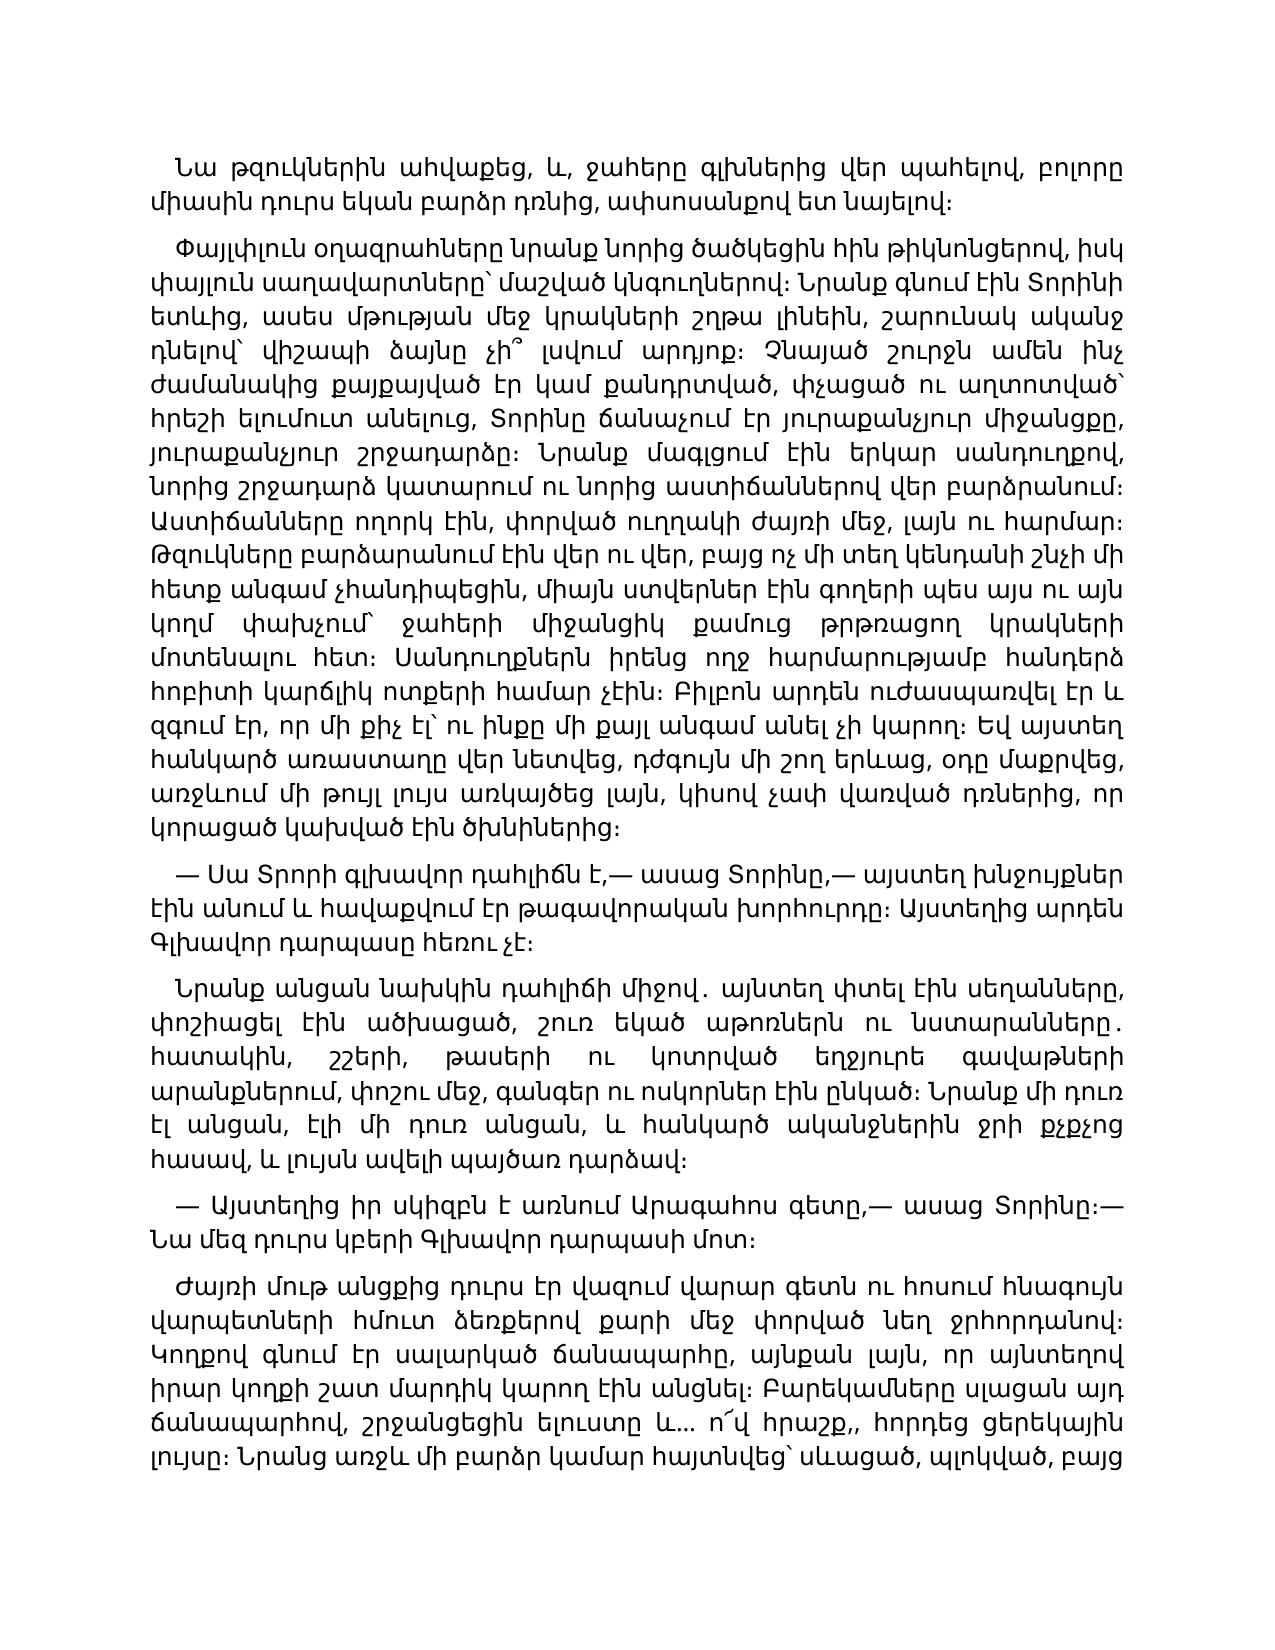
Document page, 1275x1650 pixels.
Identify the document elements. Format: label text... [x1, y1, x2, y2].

text ― Սա Տրորի գլխավոր դահլիճն է,― ասաց Տորինը,― այստեղ խնջույքներ էին անում և հավաքվում էր թագավորական խորհուրդը։ Այստեղից արդեն Գլխավոր դարպասը հեռու չէ։ [150, 856, 1125, 958]
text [150, 1268, 1125, 1473]
text Փայլփլուն օղազրահները նրանք նորից ծածկեցին հին թիկնոնցերով, իսկ փայլուն սաղավարտները՝ մաշված կնգուղներով։ Նրանք գնում էին Տորինի ետևից, ասես մթության մեջ կրակների շղթա լինեին, շարունակ ականջ դնելով՝ վիշապի ձայնը չի՞ լսվում արդյոք։ Չնայած շուրջն ամեն ինչ ժամանակից քայքայված էր կամ քանդրտված, փչացած ու աղտոտված՝ հրեշի ելումուտ անելուց, Տորինը ճանաչում էր յուրաքանչյուր միջանցքը, յուրաքանչյուր շրջադարձը։ Նրանք մագլցում էին երկար սանդուղքով, նորից շրջադարձ կատարում ու նորից աստիճաններով վեր բարձրանում։ Աստիճանները ողորկ էին, փորված ուղղակի ժայռի մեջ, լայն ու հարմար։ Թզուկները բարձարանում էին վեր ու վեր, բայց ոչ մի տեղ կենդանի շնչի մի հետք անգամ չհանդիպեցին, միայն ստվերներ էին գողերի պես այս ու այն կողմ փախչում՝ ջահերի միջանցիկ քամուց թրթռացող կրակների մոտենալու հետ։ Սանդուղքներն իրենց ողջ հարմարությամբ հանդերձ հոբիտի կարճլիկ ոտքերի համար չէին։ Բիլբոն արդեն ուժասպառվել էր և զգում էր, որ մի քիչ էլ՝ ու ինքը մի քայլ անգամ անել չի կարող։ Եվ այստեղ հանկարծ առաստաղը վեր նետվեց, դժգույն մի շող երևաց, օդը մաքրվեց, առջևում մի թույլ լույս առկայծեց լայն, կիսով չափ վառված դռներից, որ կորացած կախված էին ծխնիներից։ [150, 231, 1125, 844]
text Նա թզուկներին ահվաքեց, և, ջահերը գլխներից վեր պահելով, բոլորը միասին դուրս եկան բարձր դռնից, ափսոսանքով ետ նայելով։ [150, 150, 1125, 218]
text ― Այստեղից իր սկիզբն է առնում Արագահոս գետը,― ասաց Տորինը։― Նա մեզ դուրս կբերի Գլխավոր դարպասի մոտ։ [150, 1188, 1125, 1256]
text Նրանք անցան նախկին դահլիճի միջով․ այնտեղ փտել էին սեղանները, փոշիացել էին ածխացած, շուռ եկած աթոռներն ու նստարանները․ հատակին, շշերի, թասերի ու կոտրված եղջյուրե գավաթների արանքներում, փոշու մեջ, գանգեր ու ոսկորներ էին ընկած։ Նրանք մի դուռ էլ անցան, էլի մի դուռ անցան, և հանկարծ ականջներին ջրի քչքչոց հասավ, և լույսն ավելի պայծառ դարձավ։ [150, 971, 1125, 1175]
